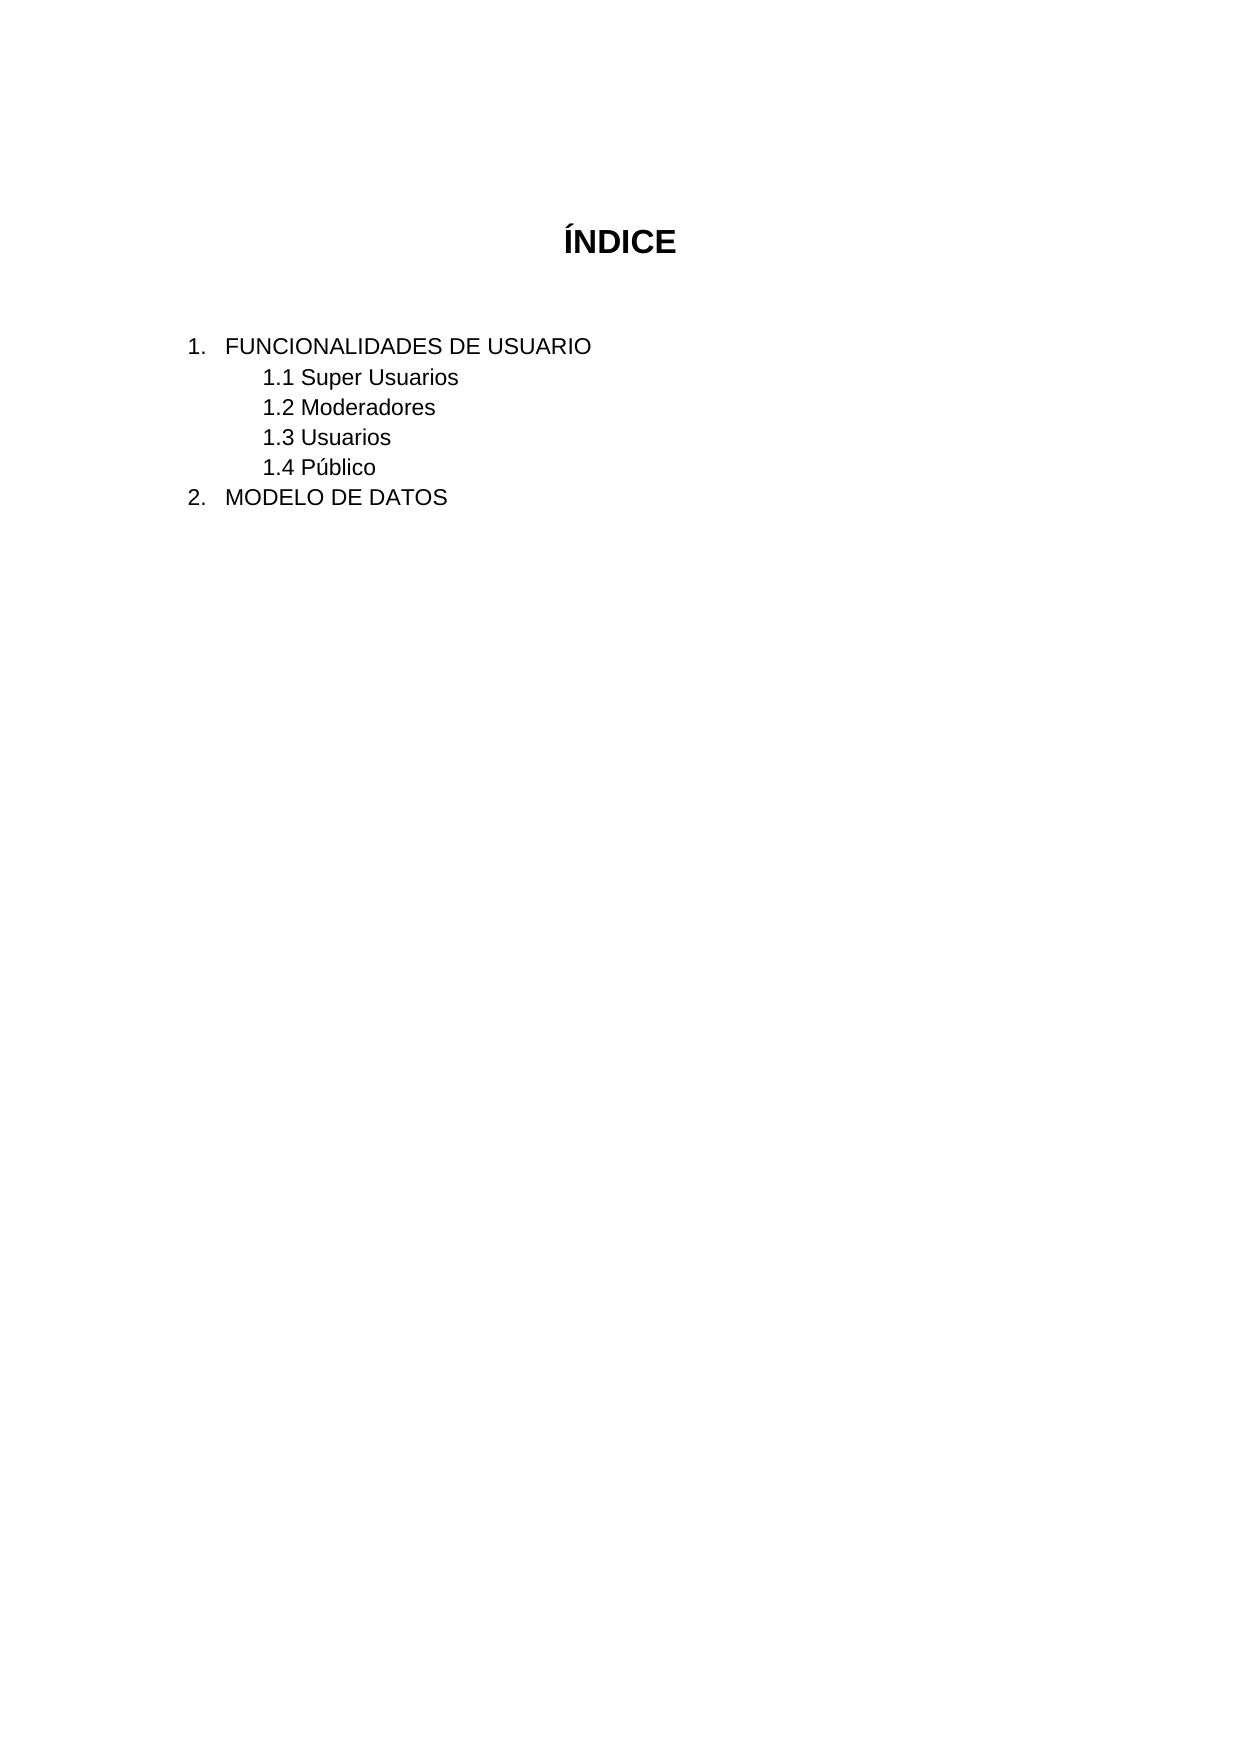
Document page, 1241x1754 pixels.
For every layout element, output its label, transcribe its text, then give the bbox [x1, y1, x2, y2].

text 2. MODELO DE DATOS [187, 484, 1090, 511]
text 1.4 Público [262, 454, 1090, 480]
text 1.3 Usuarios [262, 424, 1090, 450]
text 1.1 Super Usuarios [262, 363, 1090, 390]
subtitle ÍNDICE [150, 222, 1090, 260]
text 1.2 Moderadores [262, 394, 1090, 420]
text 1. FUNCIONALIDADES DE USUARIO [187, 333, 1090, 359]
